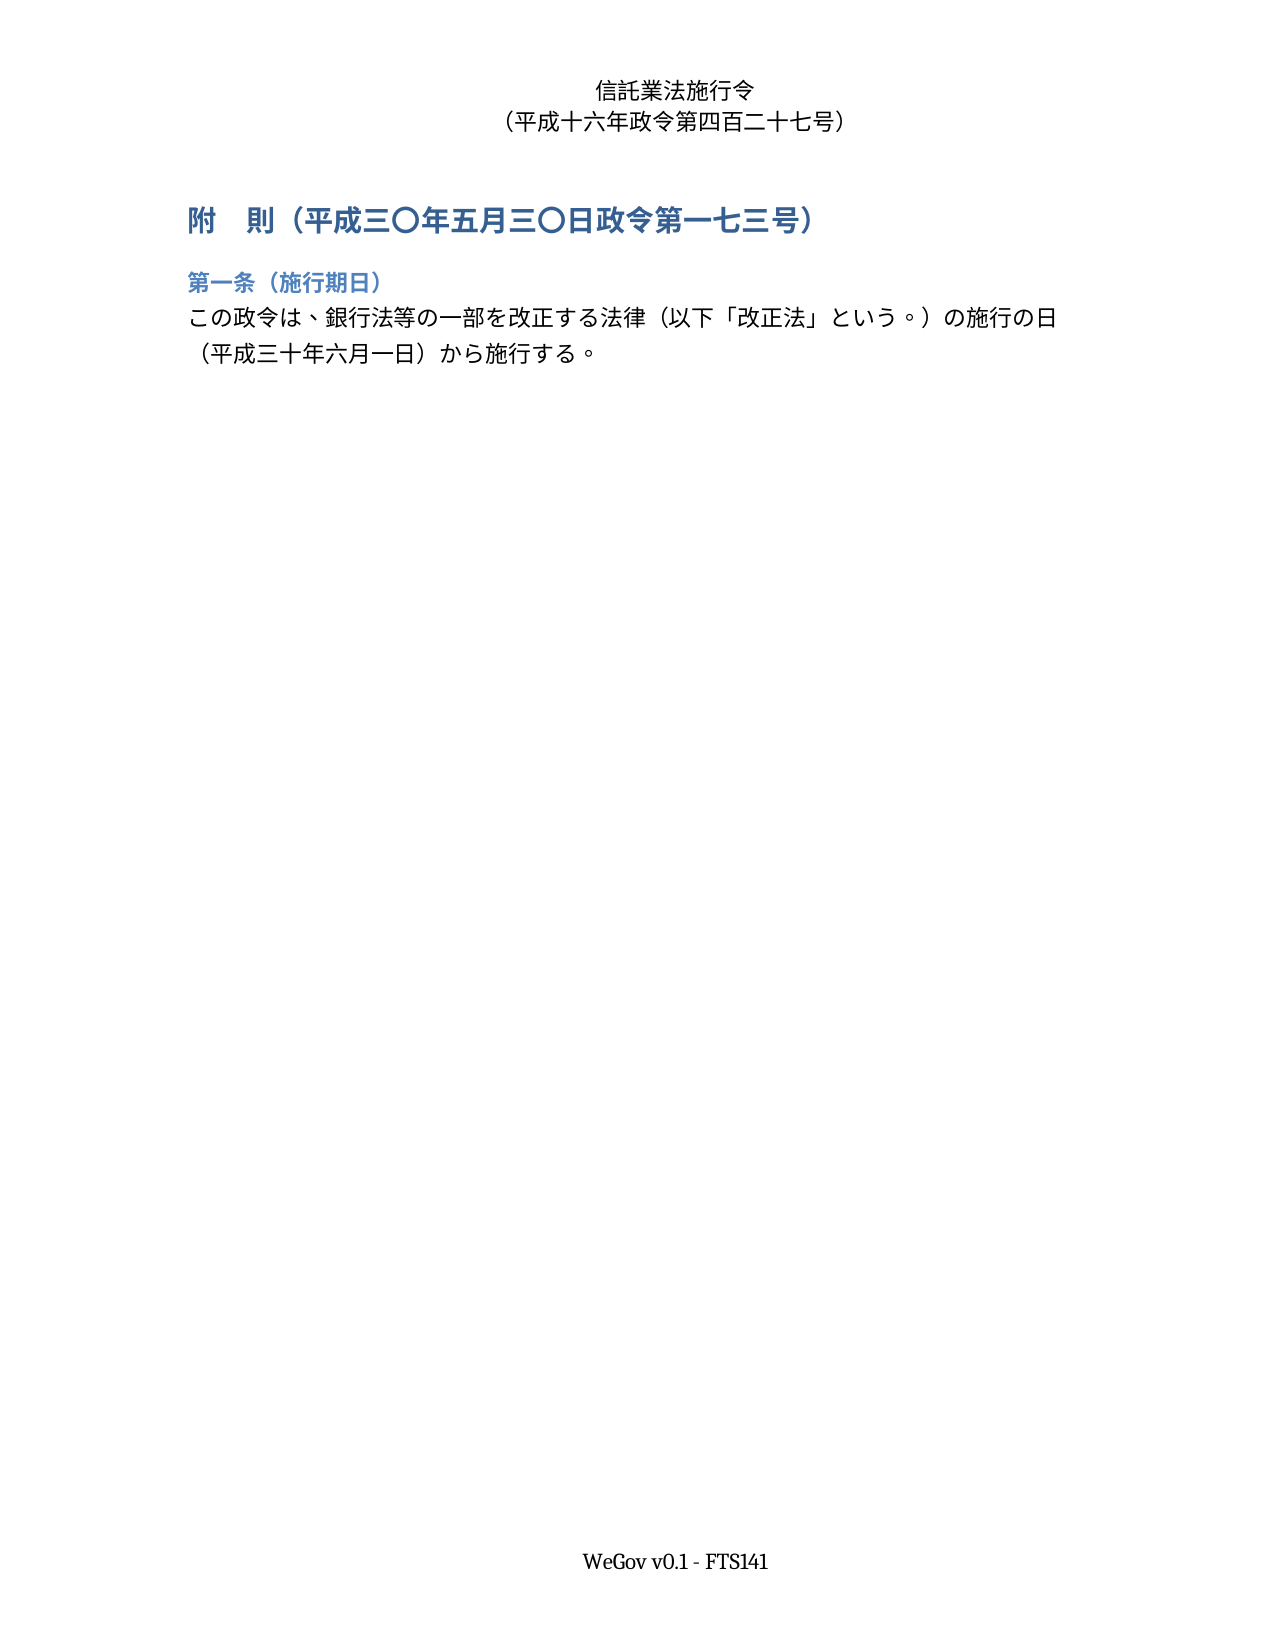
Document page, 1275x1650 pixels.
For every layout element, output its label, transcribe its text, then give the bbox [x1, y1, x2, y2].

subtitle 第一条（施行期日） [187, 266, 1087, 298]
subtitle 附 則（平成三〇年五月三〇日政令第一七三号） [187, 200, 1087, 240]
text この政令は、銀行法等の一部を改正する法律（以下「改正法」という。）の施行の日（平成三十年六月一日）から施行する。 [187, 302, 1087, 369]
